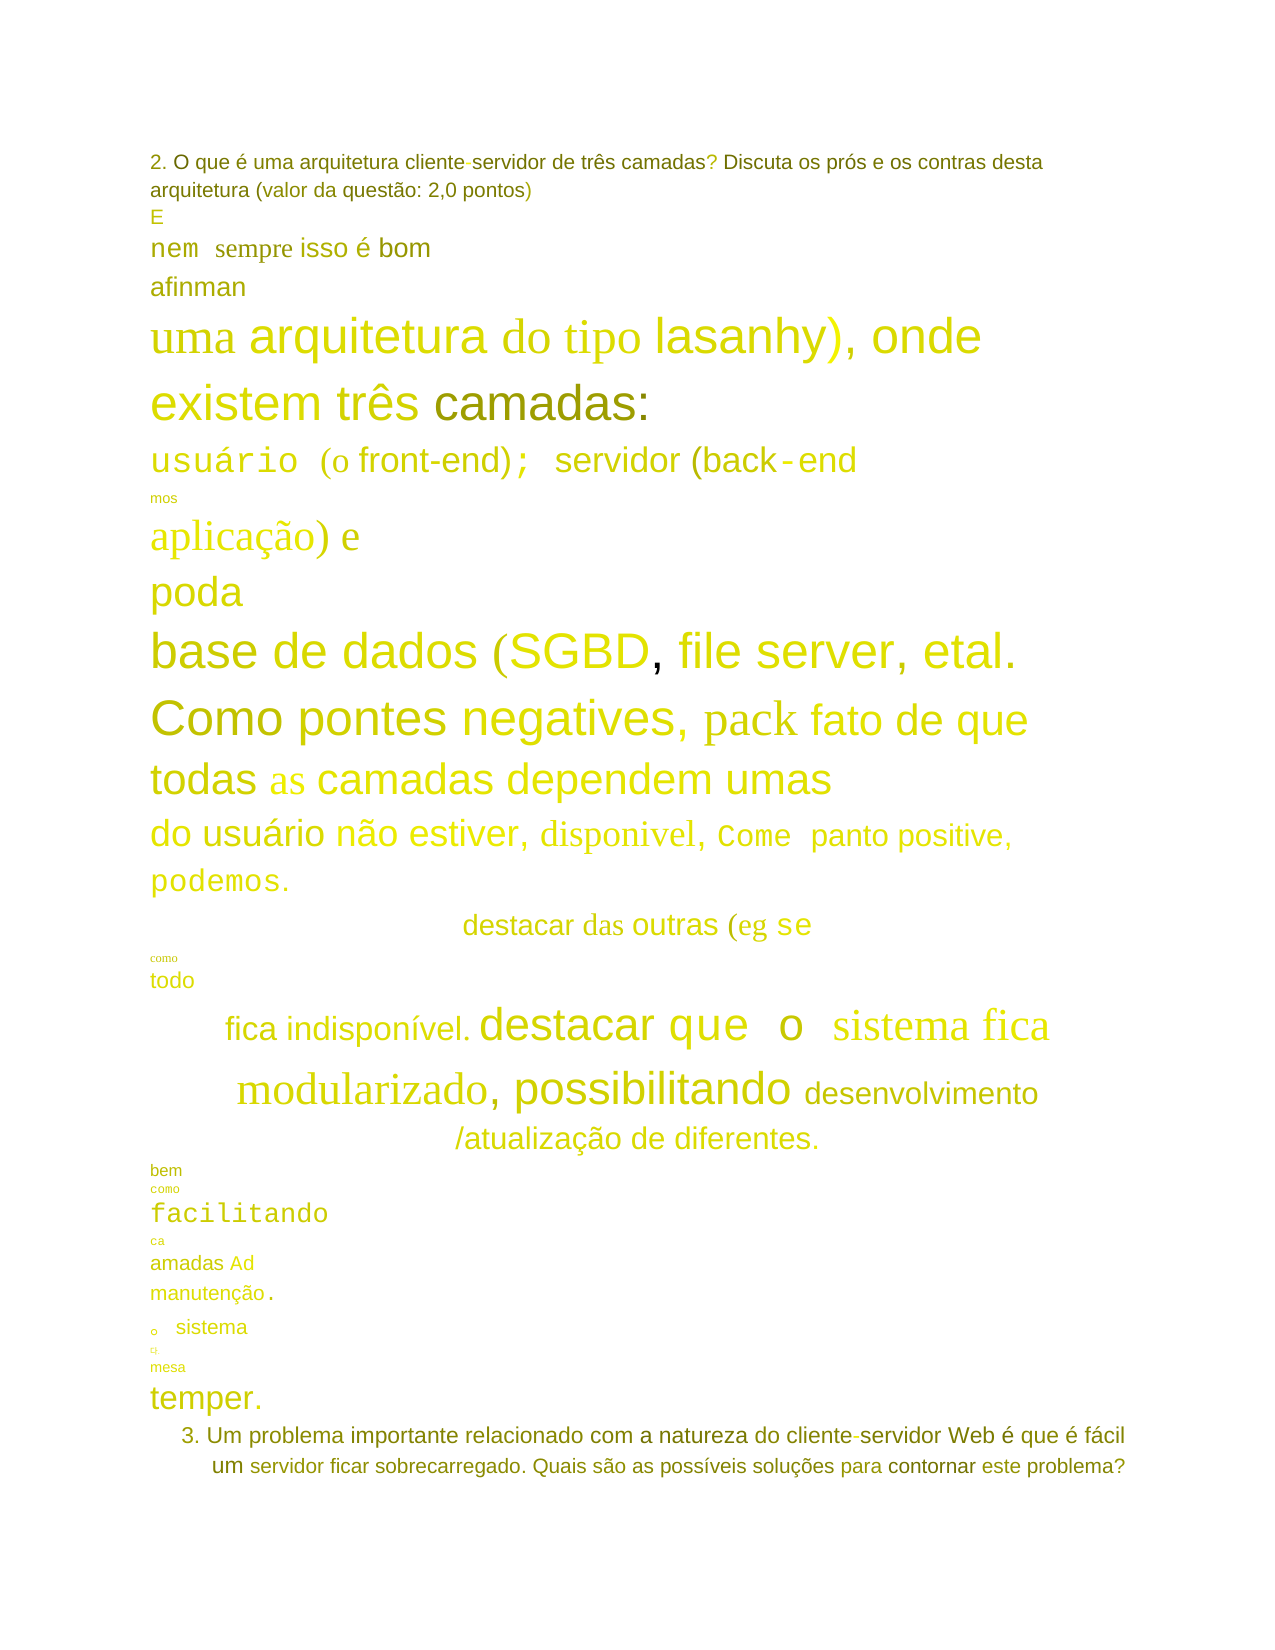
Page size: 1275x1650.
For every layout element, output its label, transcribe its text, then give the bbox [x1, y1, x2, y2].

text base de dados (SGBD, file server, etal. Como pontes negatives, pack fato de que todas as camadas dependem umas [150, 622, 1125, 804]
text nem sempre isso é bom [150, 232, 1125, 266]
text fica indisponível. destacar que o sistema fica modularizado, possibilitando desenvolvimento /atualização de diferentes. [150, 997, 1125, 1156]
text como [150, 951, 1125, 965]
text manutenção. [150, 1281, 1125, 1306]
text E [150, 205, 1125, 229]
text bem [150, 1161, 1125, 1180]
text poda [150, 567, 1125, 615]
text mos [150, 490, 1125, 507]
text do usuário não estiver, disponivel, Come panto positive, podemos. [150, 812, 1125, 900]
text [150, 1422, 1125, 1479]
text destacar das outras (eg se [150, 906, 1125, 945]
text temper. [150, 1378, 1125, 1417]
text 。 sistema [150, 1310, 1125, 1341]
text afinman [150, 271, 1125, 302]
text ca [150, 1235, 1125, 1249]
text mesa [150, 1359, 1125, 1376]
text 2. O que é uma arquitetura cliente-servidor de três camadas? Discuta os prós e os contras desta arquitetura (valor da questão: 2,0 pontos) [150, 150, 1125, 201]
text usuário (o front-end); servidor (back-end [150, 439, 1125, 483]
text amadas Ad [150, 1251, 1125, 1277]
text aplicação) e [150, 509, 1125, 559]
text uma arquitetura do tipo lasanhy), onde existem três camadas: [150, 307, 1125, 431]
text todo [150, 967, 1125, 993]
text como [150, 1183, 1125, 1197]
text facilitando [150, 1199, 1125, 1230]
